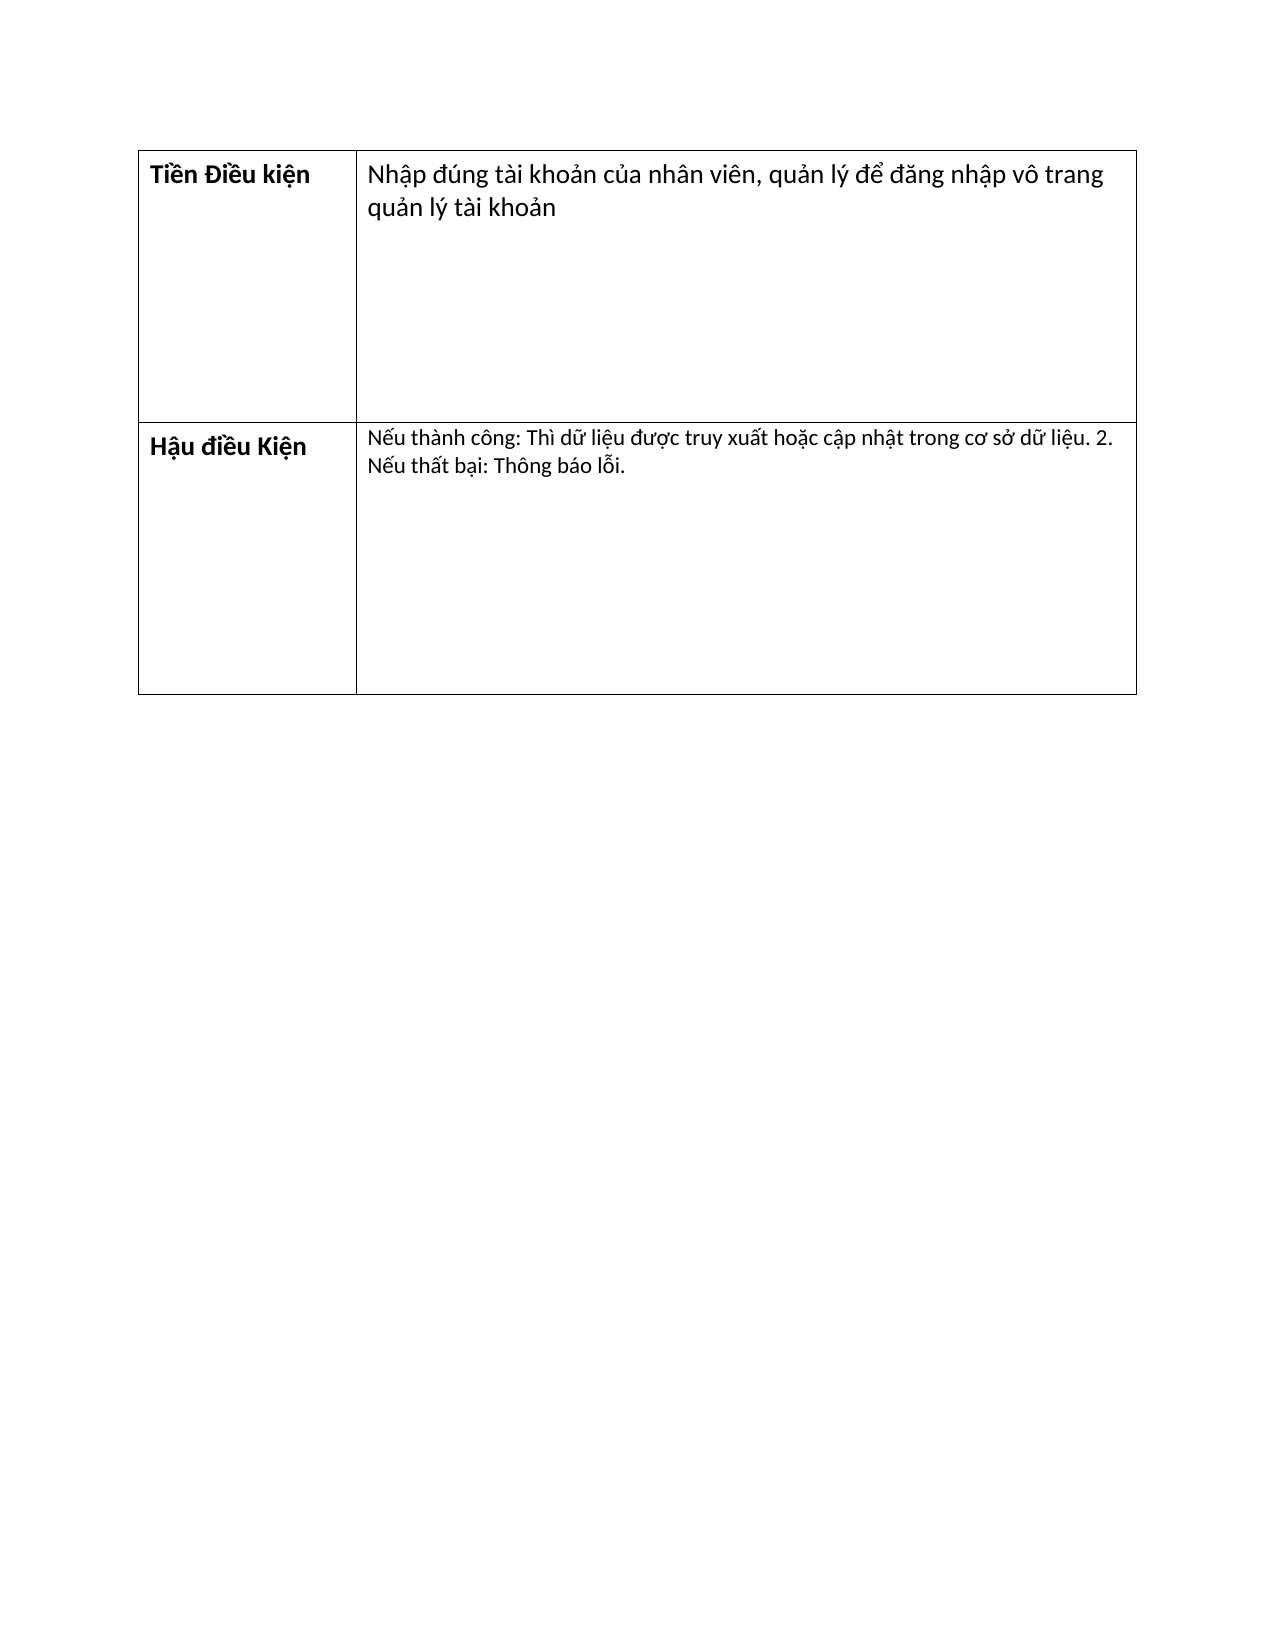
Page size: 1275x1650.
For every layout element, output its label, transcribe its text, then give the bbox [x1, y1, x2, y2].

table_cell Nếu thành công: Thì dữ liệu được truy xuất hoặc cập nhật trong cơ sở dữ liệu. 2. Nếu thất bại: Thông báo lỗi. [357, 423, 1136, 693]
table_cell Nhập đúng tài khoản của nhân viên, quản lý để đăng nhập vô trang quản lý tài khoản [357, 151, 1136, 422]
table_cell Tiền Điều kiện [139, 151, 356, 422]
table_cell Hậu điều Kiện [139, 423, 356, 693]
